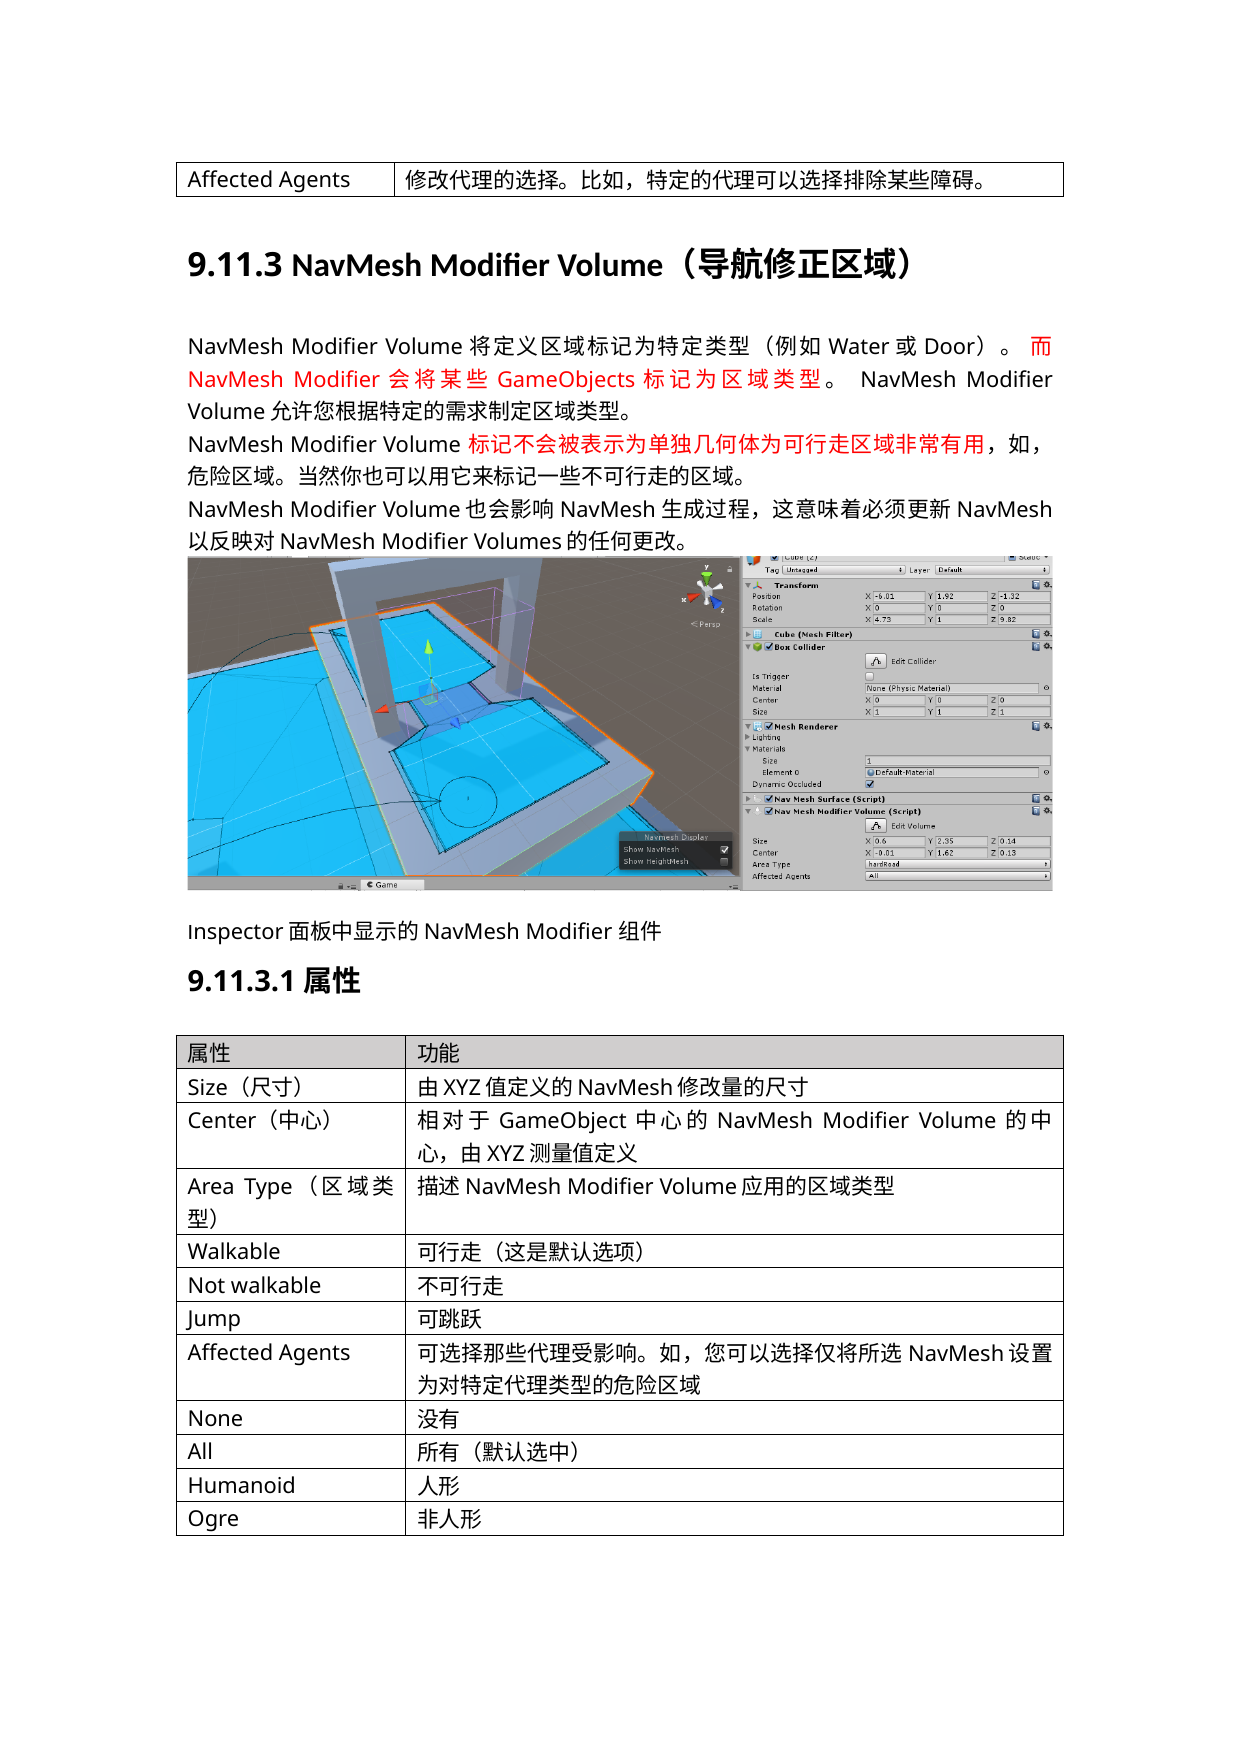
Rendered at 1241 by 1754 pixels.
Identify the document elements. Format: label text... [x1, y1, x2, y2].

table_cell Size（尺寸） [177, 1069, 405, 1102]
table_header 功能 [406, 1036, 1063, 1068]
text NavMesh Modifier Volume也会影响NavMesh生成过程，这意味着必须更新NavMesh以反映对NavMesh Modifier Volumes的任何更改。 [187, 491, 1053, 556]
text NavMesh Modifier Volume 标记不会被表示为单独几何体为可行走区域非常有用，如，危险区域。当然你也可以用它来标记一些不可行走的区域。 [187, 426, 1053, 491]
table_cell None [177, 1401, 405, 1434]
table_cell Jump [177, 1302, 405, 1334]
table_cell 非人形 [406, 1502, 1063, 1534]
table_cell 相对于GameObject中心的NavMesh Modifier Volume的中心，由XYZ测量值定义 [406, 1103, 1063, 1168]
table_cell 不可行走 [406, 1268, 1063, 1301]
table_cell Affected Agents [177, 163, 394, 196]
table_cell 描述NavMesh Modifier Volume应用的区域类型 [406, 1169, 1063, 1234]
table_cell 可选择那些代理受影响。如，您可以选择仅将所选NavMesh设置为对特定代理类型的危险区域 [406, 1335, 1063, 1400]
table_cell Ogre [177, 1502, 405, 1534]
table_cell Center（中心） [177, 1103, 405, 1168]
table_cell 由XYZ值定义的NavMesh修改量的尺寸 [406, 1069, 1063, 1102]
subtitle NavMesh Modifier Volume（导航修正区域） [187, 229, 1053, 294]
table_cell 所有（默认选中） [406, 1435, 1063, 1467]
table_cell All [177, 1435, 405, 1467]
table_cell Area Type（区域类型） [177, 1169, 405, 1234]
table_cell 人形 [406, 1469, 1063, 1501]
table_cell Humanoid [177, 1469, 405, 1501]
table_cell Affected Agents [177, 1335, 405, 1400]
table_header 属性 [177, 1036, 405, 1068]
table_cell 没有 [406, 1401, 1063, 1434]
subtitle 属性 [187, 946, 1053, 1011]
picture [187, 556, 1053, 891]
text NavMesh Modifier Volume将定义区域标记为特定类型（例如Water或Door）。 而NavMesh Modifier会将某些GameObjects标记为区域类型。 NavMesh Modifier Volume允许您根据特定的需求制定区域类型。 [187, 329, 1053, 426]
table_cell 可跳跃 [406, 1302, 1063, 1334]
table_cell 修改代理的选择。比如，特定的代理可以选择排除某些障碍。 [395, 163, 1063, 196]
table_cell 可行走（这是默认选项） [406, 1235, 1063, 1267]
text Inspector面板中显示的NavMesh Modifier 组件 [187, 891, 1053, 946]
table_cell Not walkable [177, 1268, 405, 1301]
table_cell Walkable [177, 1235, 405, 1267]
